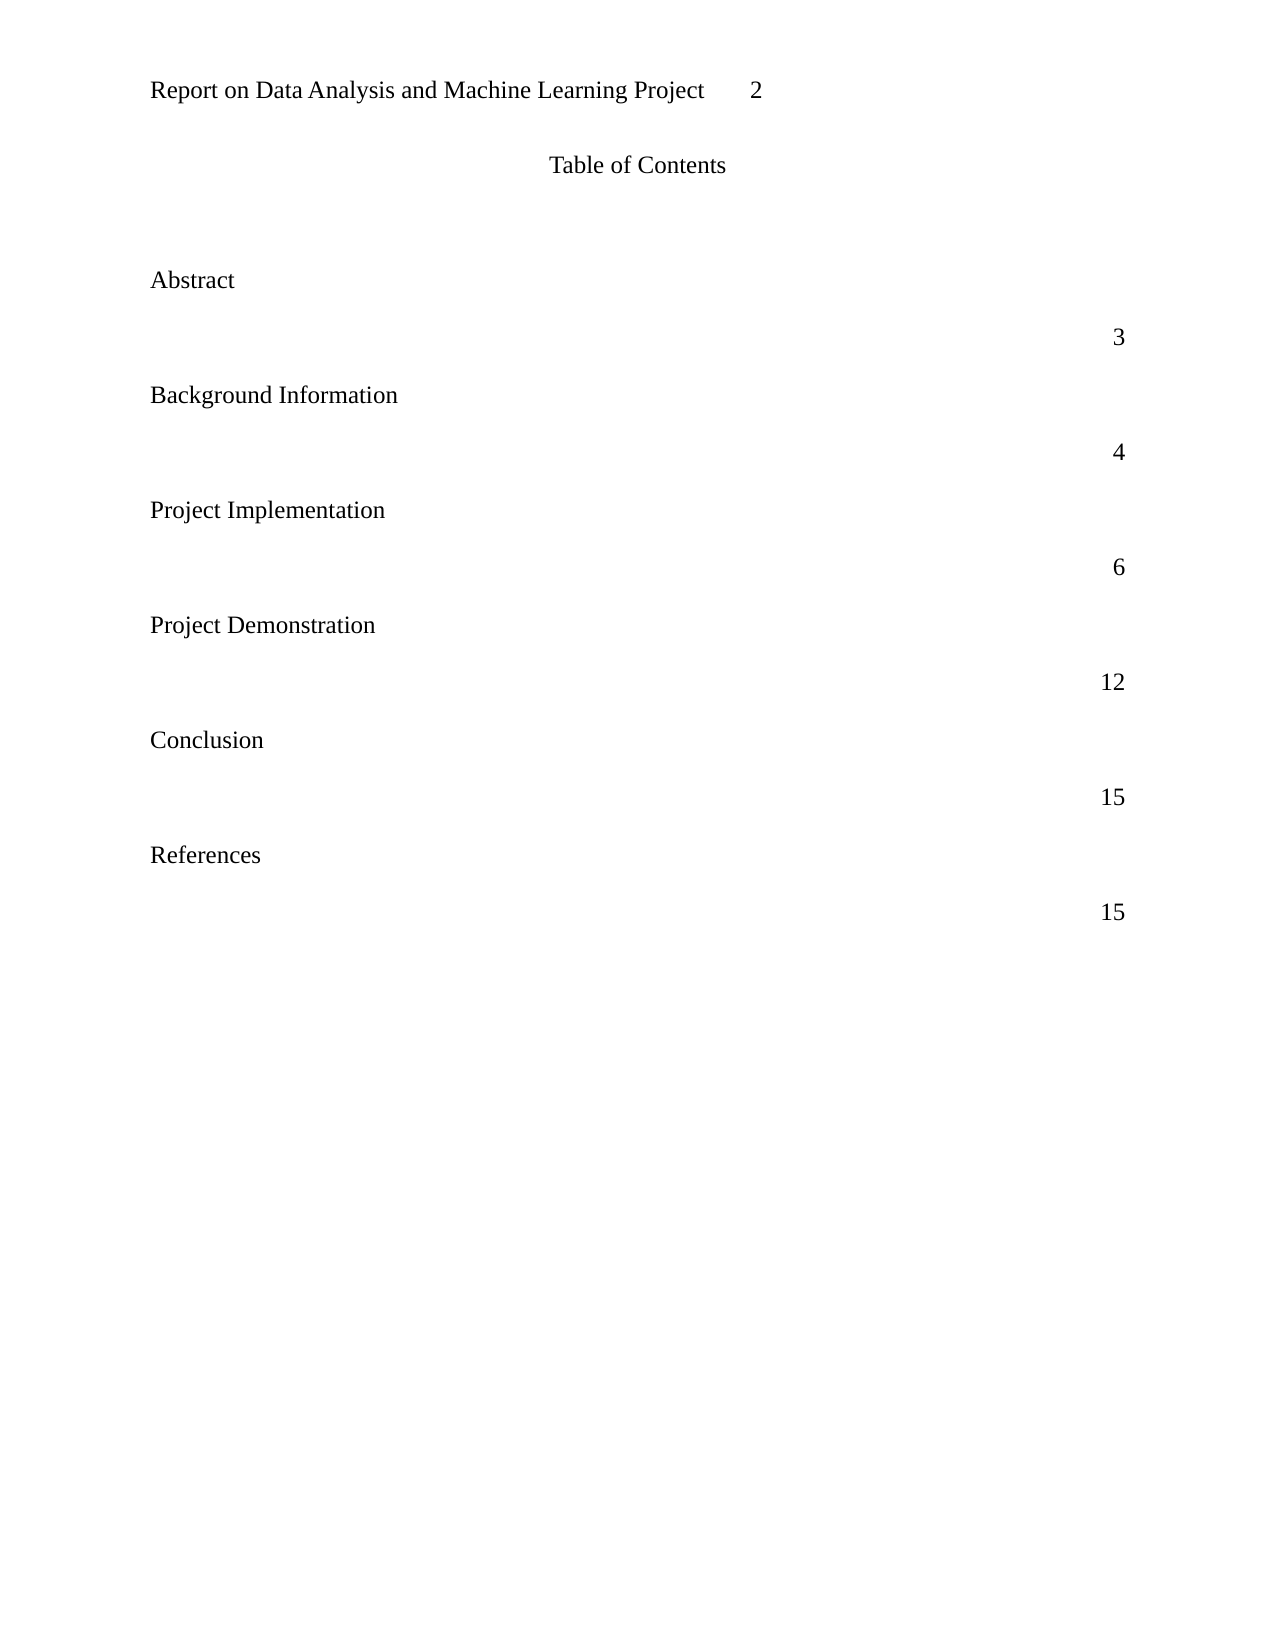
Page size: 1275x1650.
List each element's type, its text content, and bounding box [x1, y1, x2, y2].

title References [150, 840, 1125, 869]
title Conclusion [150, 725, 1125, 754]
title 6 [150, 552, 1125, 581]
title 3 [150, 322, 1125, 351]
title Project Demonstration [150, 610, 1125, 639]
title Table of Contents [150, 150, 1125, 179]
title Project Implementation [150, 495, 1125, 524]
title 12 [150, 667, 1125, 696]
title Background Information [150, 380, 1125, 409]
title 4 [150, 437, 1125, 466]
title 15 [150, 782, 1125, 811]
title 15 [150, 897, 1125, 926]
title Abstract [150, 265, 1125, 294]
